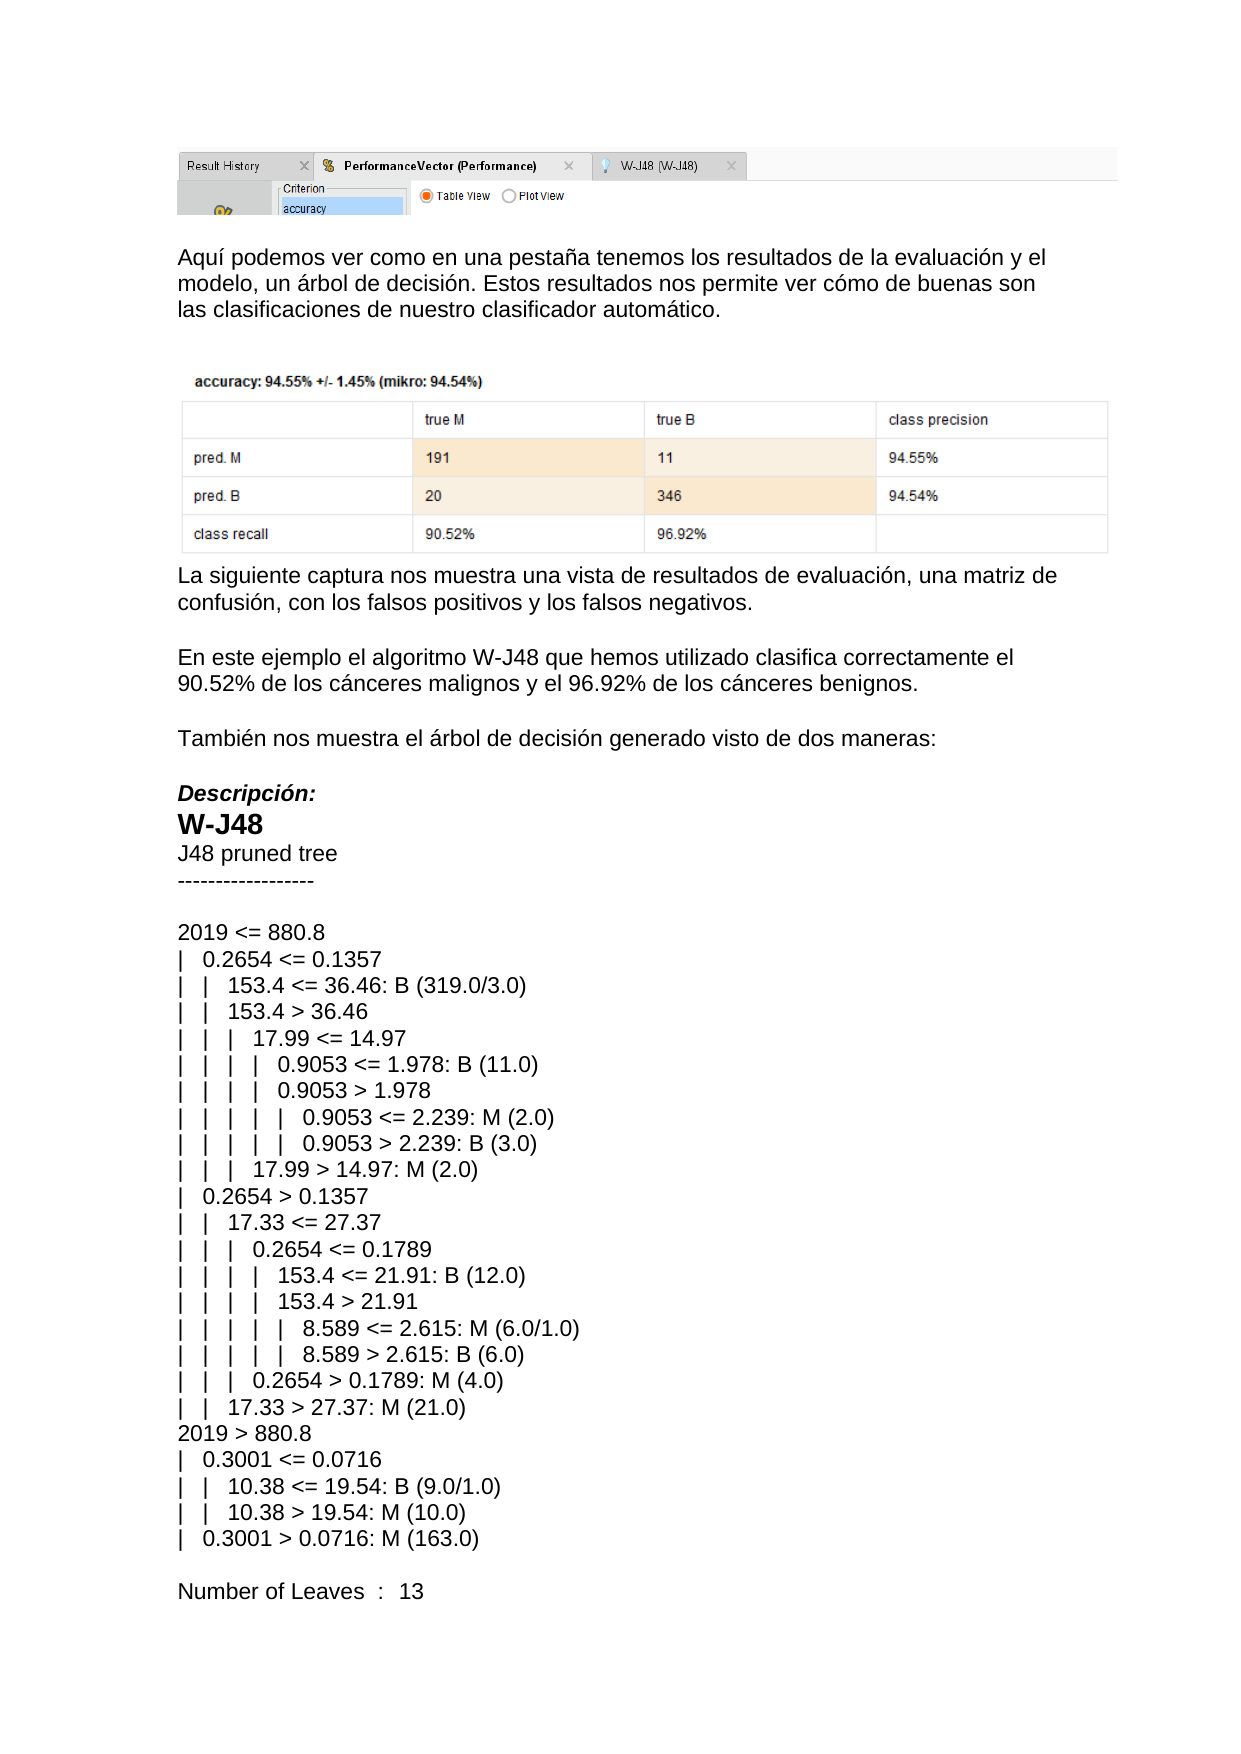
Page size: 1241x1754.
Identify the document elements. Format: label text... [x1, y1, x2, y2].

text Aquí podemos ver como en una pestaña tenemos los resultados de la evaluación y el modelo, un árbol de decisión. Estos resultados nos permite ver cómo de buenas son las clasificaciones de nuestro clasificador automático. [177, 243, 1063, 323]
picture [177, 351, 1118, 563]
text En este ejemplo el algoritmo W-J48 que hemos utilizado clasifica correctamente el 90.52% de los cánceres malignos y el 96.92% de los cánceres benignos. [177, 644, 1063, 696]
text La siguiente captura nos muestra una vista de resultados de evaluación, una matriz de confusión, con los falsos positivos y los falsos negativos. [177, 563, 1063, 615]
picture [177, 147, 1118, 215]
text Descripción: [177, 780, 1063, 807]
text También nos muestra el árbol de decisión generado visto de dos maneras: [177, 725, 1063, 752]
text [177, 840, 1063, 1604]
text W-J48 [177, 807, 1063, 840]
